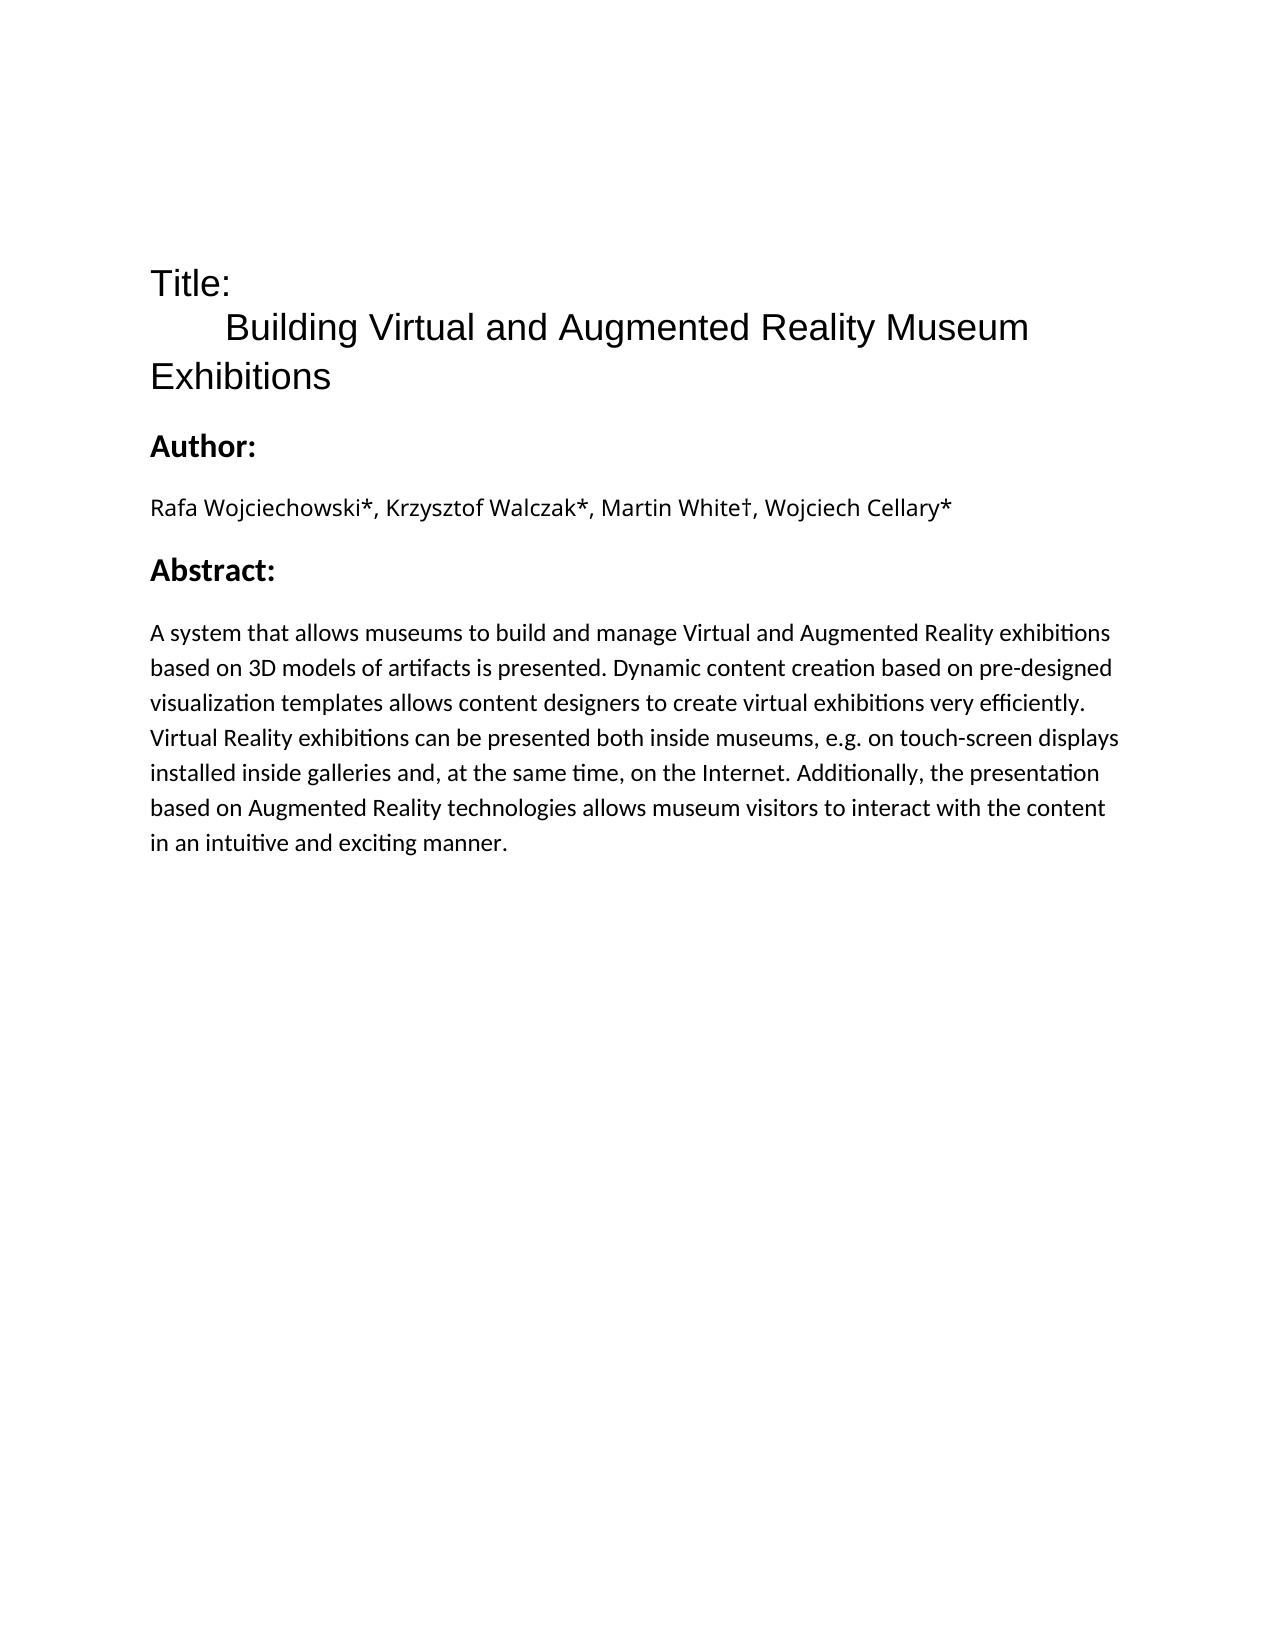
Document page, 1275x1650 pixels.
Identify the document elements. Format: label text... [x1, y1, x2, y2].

text Abstract: [150, 549, 1125, 590]
text A system that allows museums to build and manage Virtual and Augmented Reality exhibitions based on 3D models of artifacts is presented. Dynamic content creation based on pre-designed visualization templates allows content designers to create virtual exhibitions very efficiently. Virtual Reality exhibitions can be presented both inside museums, e.g. on touch-screen displays installed inside galleries and, at the same time, on the Internet. Additionally, the presentation based on Augmented Reality technologies allows museum visitors to interact with the content in an intuitive and exciting manner. [150, 617, 1125, 857]
text Title: [150, 262, 1125, 305]
text Rafa Wojciechowski*, Krzysztof Walczak*, Martin White†, Wojciech Cellary* [150, 492, 1125, 524]
text Building Virtual and Augmented Reality Museum Exhibitions [150, 305, 1125, 397]
text Author: [150, 425, 1125, 466]
